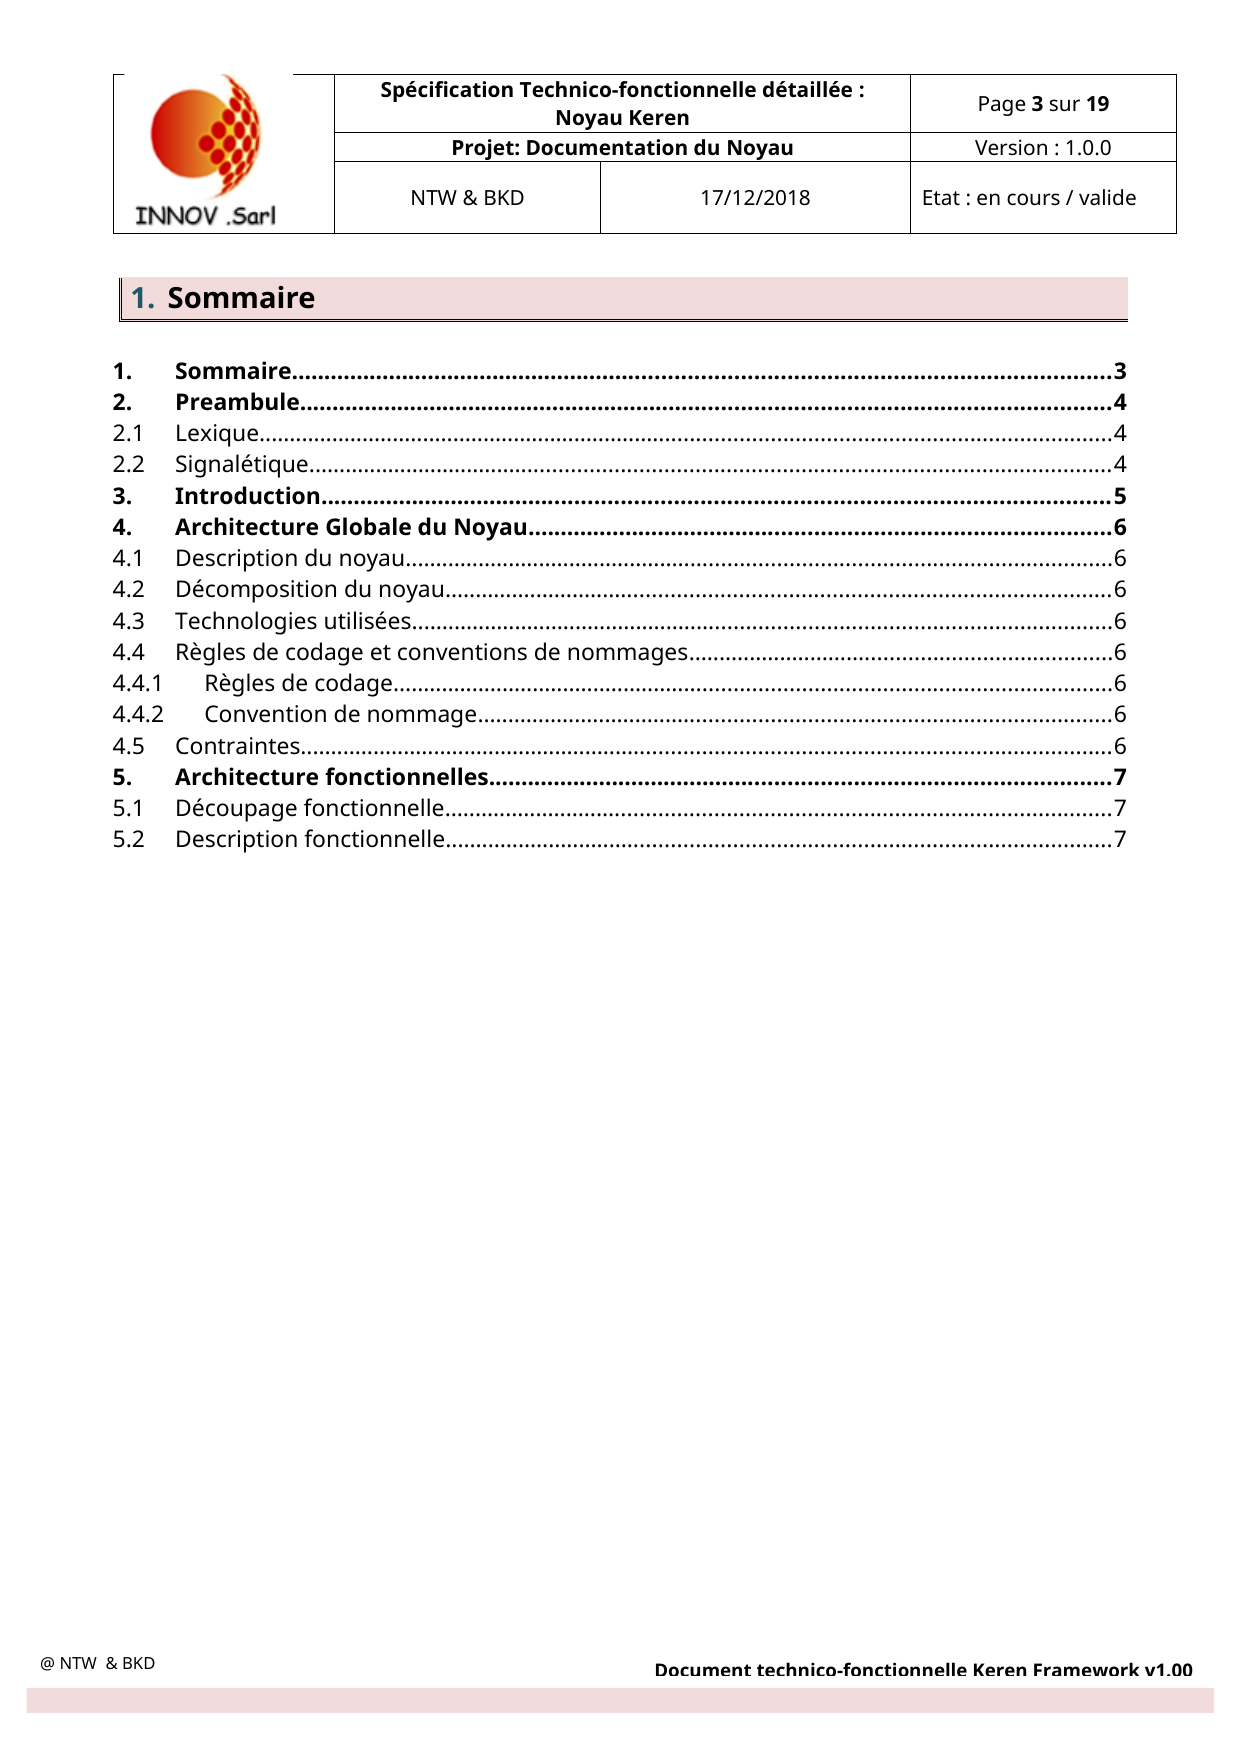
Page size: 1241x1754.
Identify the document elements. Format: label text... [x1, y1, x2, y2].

text 2. Preambule 4 [112, 386, 1128, 417]
text 4.4 Règles de codage et conventions de nommages 6 [112, 636, 1128, 667]
text 4.4.1 Règles de codage 6 [112, 667, 1128, 698]
text 2.2 Signalétique 4 [112, 448, 1128, 479]
text 5. Architecture fonctionnelles 7 [112, 761, 1128, 792]
text 5.1 Découpage fonctionnelle 7 [112, 792, 1128, 823]
text 5.2 Description fonctionnelle 7 [112, 823, 1128, 854]
text 2.1 Lexique 4 [112, 417, 1128, 448]
subtitle Sommaire [119, 277, 1128, 321]
text 4.5 Contraintes 6 [112, 729, 1128, 761]
text 1. Sommaire 3 [112, 354, 1128, 386]
text 4. Architecture Globale du Noyau 6 [112, 511, 1128, 542]
text 4.2 Décomposition du noyau 6 [112, 573, 1128, 604]
picture [124, 74, 293, 233]
text 4.3 Technologies utilisées 6 [112, 604, 1128, 636]
text 3. Introduction 5 [112, 479, 1128, 511]
text 4.1 Description du noyau 6 [112, 542, 1128, 573]
text 4.4.2 Convention de nommage 6 [112, 698, 1128, 729]
